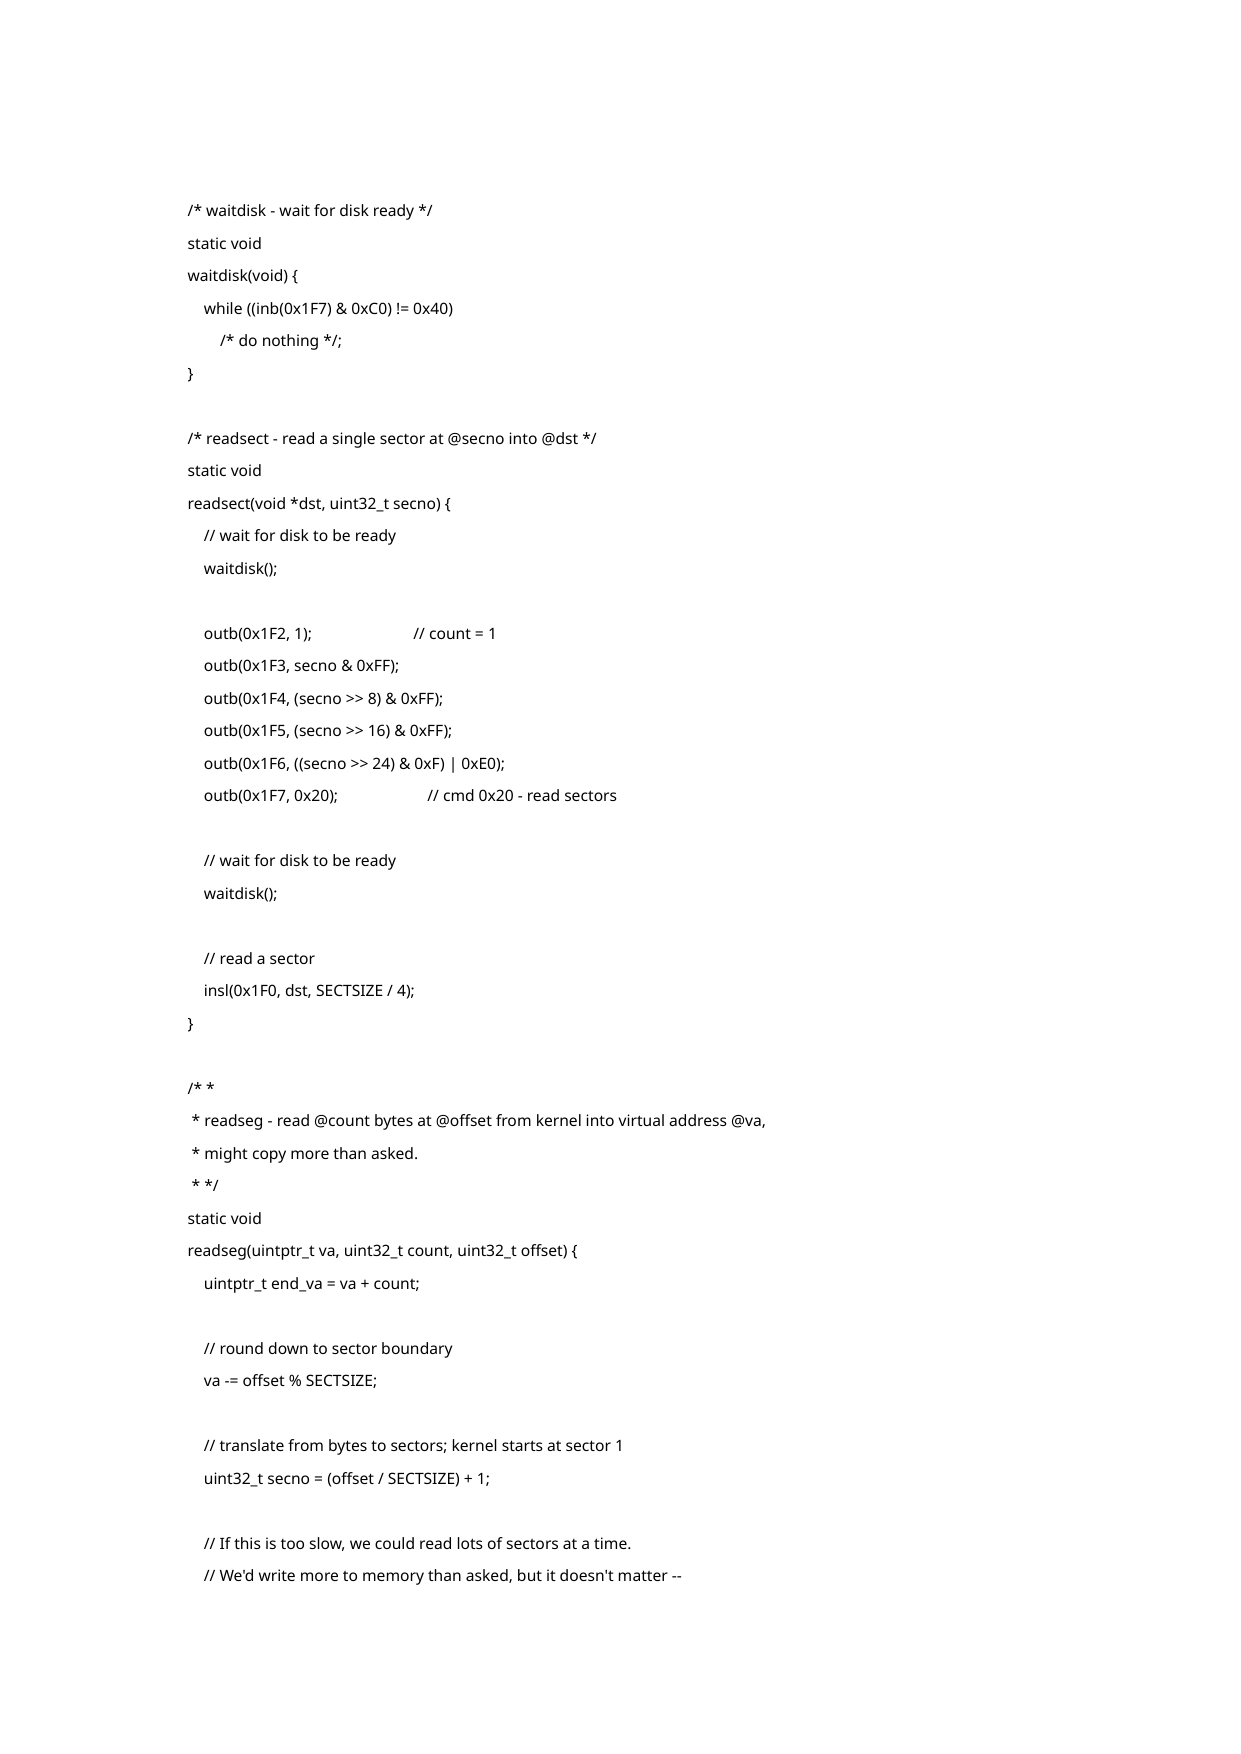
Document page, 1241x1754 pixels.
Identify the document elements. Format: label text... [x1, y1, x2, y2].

text // round down to sector boundary [187, 1332, 1053, 1364]
text readseg(uintptr_t va, uint32_t count, uint32_t offset) { [187, 1234, 1053, 1267]
text // wait for disk to be ready [187, 844, 1053, 877]
text static void [187, 454, 1053, 487]
text waitdisk(); [187, 877, 1053, 909]
text outb(0x1F7, 0x20); // cmd 0x20 - read sectors [187, 779, 1053, 812]
text /* readsect - read a single sector at @secno into @dst */ [187, 422, 1053, 454]
text /* waitdisk - wait for disk ready */ [187, 194, 1053, 227]
text * */ [187, 1169, 1053, 1202]
text /* do nothing */; [187, 324, 1053, 357]
text static void [187, 227, 1053, 259]
text uint32_t secno = (offset / SECTSIZE) + 1; [187, 1462, 1053, 1494]
text waitdisk(void) { [187, 259, 1053, 292]
text va -= offset % SECTSIZE; [187, 1364, 1053, 1397]
text * might copy more than asked. [187, 1137, 1053, 1169]
text // translate from bytes to sectors; kernel starts at sector 1 [187, 1429, 1053, 1462]
text } [187, 1007, 1053, 1039]
text outb(0x1F3, secno & 0xFF); [187, 649, 1053, 682]
text static void [187, 1202, 1053, 1234]
text * readseg - read @count bytes at @offset from kernel into virtual address @va, [187, 1104, 1053, 1137]
text uintptr_t end_va = va + count; [187, 1267, 1053, 1299]
text outb(0x1F6, ((secno >> 24) & 0xF) | 0xE0); [187, 747, 1053, 779]
text outb(0x1F4, (secno >> 8) & 0xFF); [187, 682, 1053, 714]
text // read a sector [187, 942, 1053, 974]
text waitdisk(); [187, 552, 1053, 584]
text /* * [187, 1072, 1053, 1104]
text // We'd write more to memory than asked, but it doesn't matter -- [187, 1559, 1053, 1592]
text while ((inb(0x1F7) & 0xC0) != 0x40) [187, 292, 1053, 324]
text insl(0x1F0, dst, SECTSIZE / 4); [187, 974, 1053, 1007]
text outb(0x1F5, (secno >> 16) & 0xFF); [187, 714, 1053, 747]
text } [187, 357, 1053, 389]
text outb(0x1F2, 1); // count = 1 [187, 617, 1053, 649]
text // If this is too slow, we could read lots of sectors at a time. [187, 1527, 1053, 1559]
text readsect(void *dst, uint32_t secno) { [187, 487, 1053, 519]
text // wait for disk to be ready [187, 519, 1053, 552]
